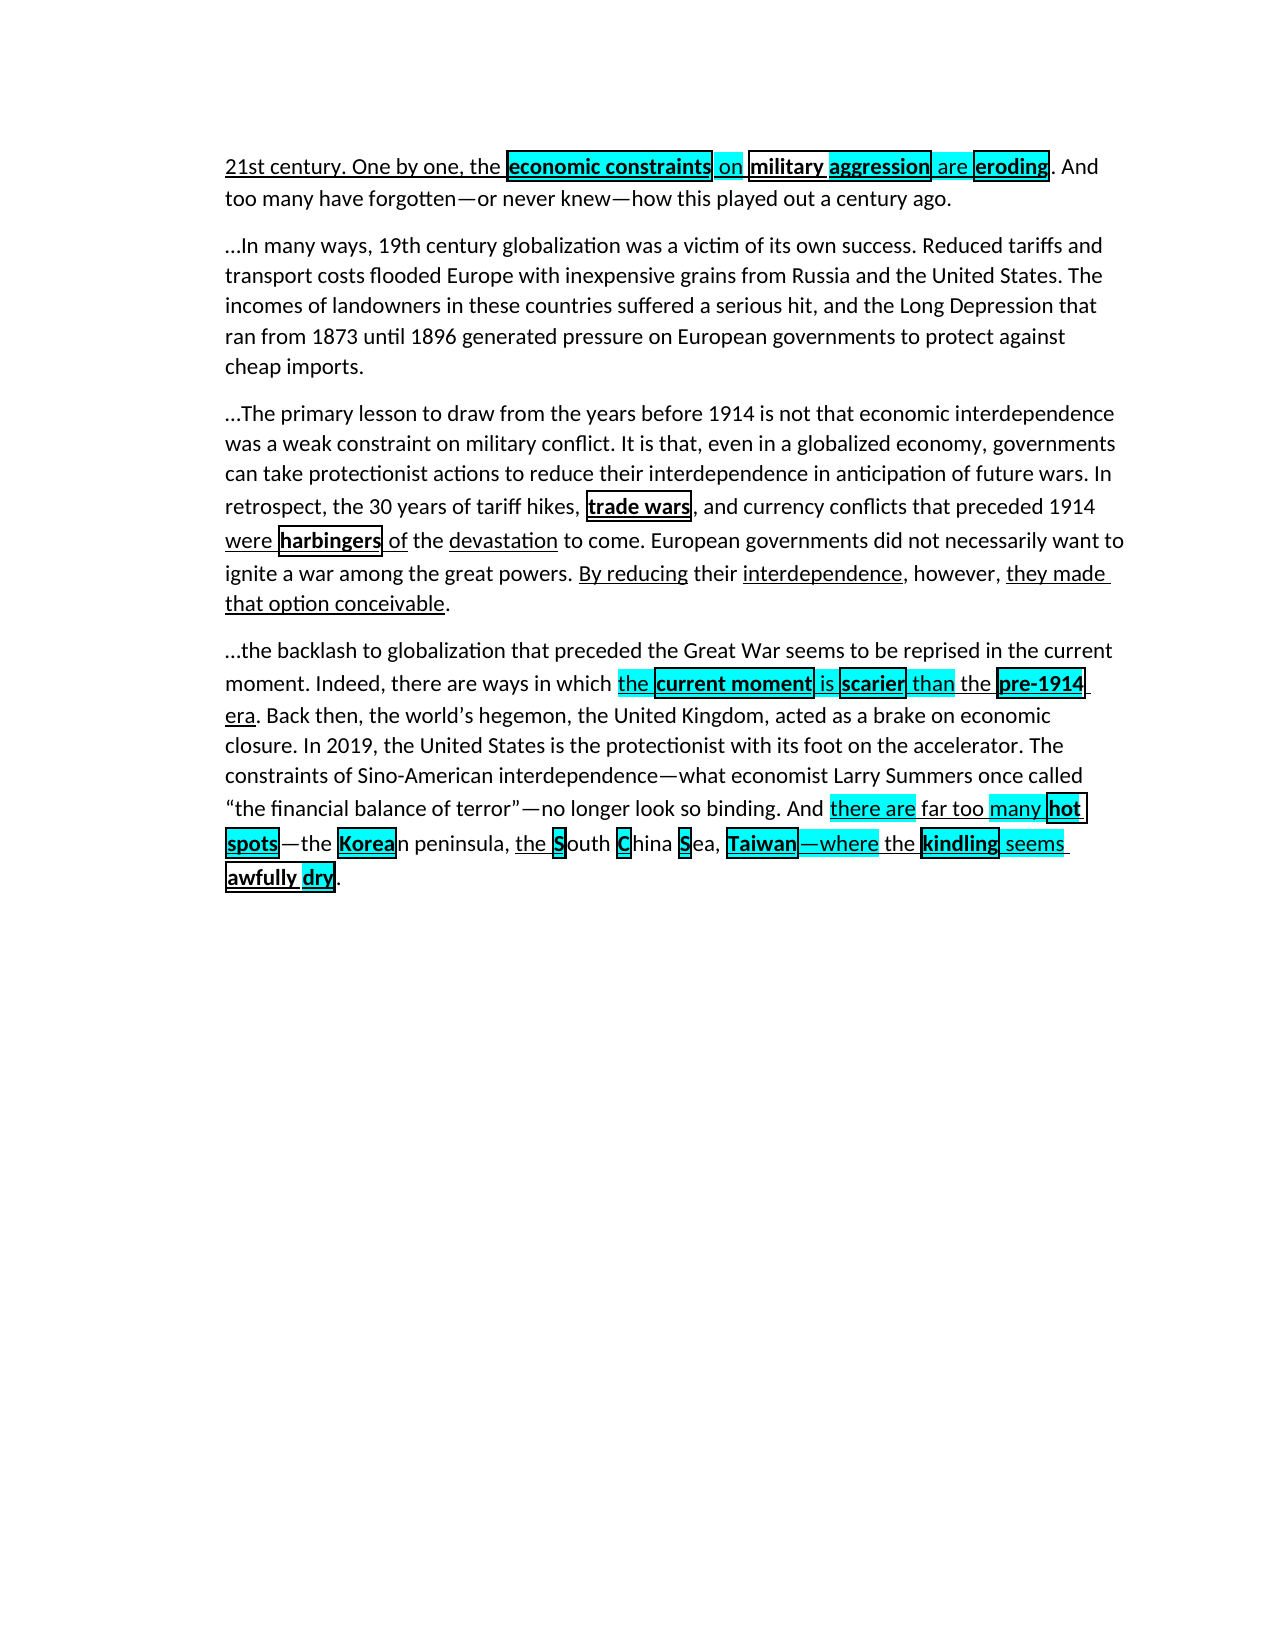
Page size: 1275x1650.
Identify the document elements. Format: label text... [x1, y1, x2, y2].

text …the backlash to globalization that preceded the Great War seems to be reprised in the current moment. Indeed, there are ways in which the current moment is scarier than the pre-1914 era. Back then, the world’s hegemon, the United Kingdom, acted as a brake on economic closure. In 2019, the United States is the protectionist with its foot on the accelerator. The constraints of Sino-American interdependence—what economist Larry Summers once called “the financial balance of terror”—no longer look so binding. And there are far too many hot spots—the Korean peninsula, the South China Sea, Taiwan—where the kindling seems awfully dry. [225, 636, 1125, 893]
text …In many ways, 19th century globalization was a victim of its own success. Reduced tariffs and transport costs flooded Europe with inexpensive grains from Russia and the United States. The incomes of landowners in these countries suffered a serious hit, and the Long Depression that ran from 1873 until 1896 generated pressure on European governments to protect against cheap imports. [225, 231, 1125, 380]
text …The primary lesson to draw from the years before 1914 is not that economic interdependence was a weak constraint on military conflict. It is that, even in a globalized economy, governments can take protectionist actions to reduce their interdependence in anticipation of future wars. In retrospect, the 30 years of tariff hikes, trade wars, and currency conflicts that preceded 1914 were harbingers of the devastation to come. European governments did not necessarily want to ignite a war among the great powers. By reducing their interdependence, however, they made that option conceivable. [225, 399, 1125, 617]
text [225, 150, 1125, 212]
